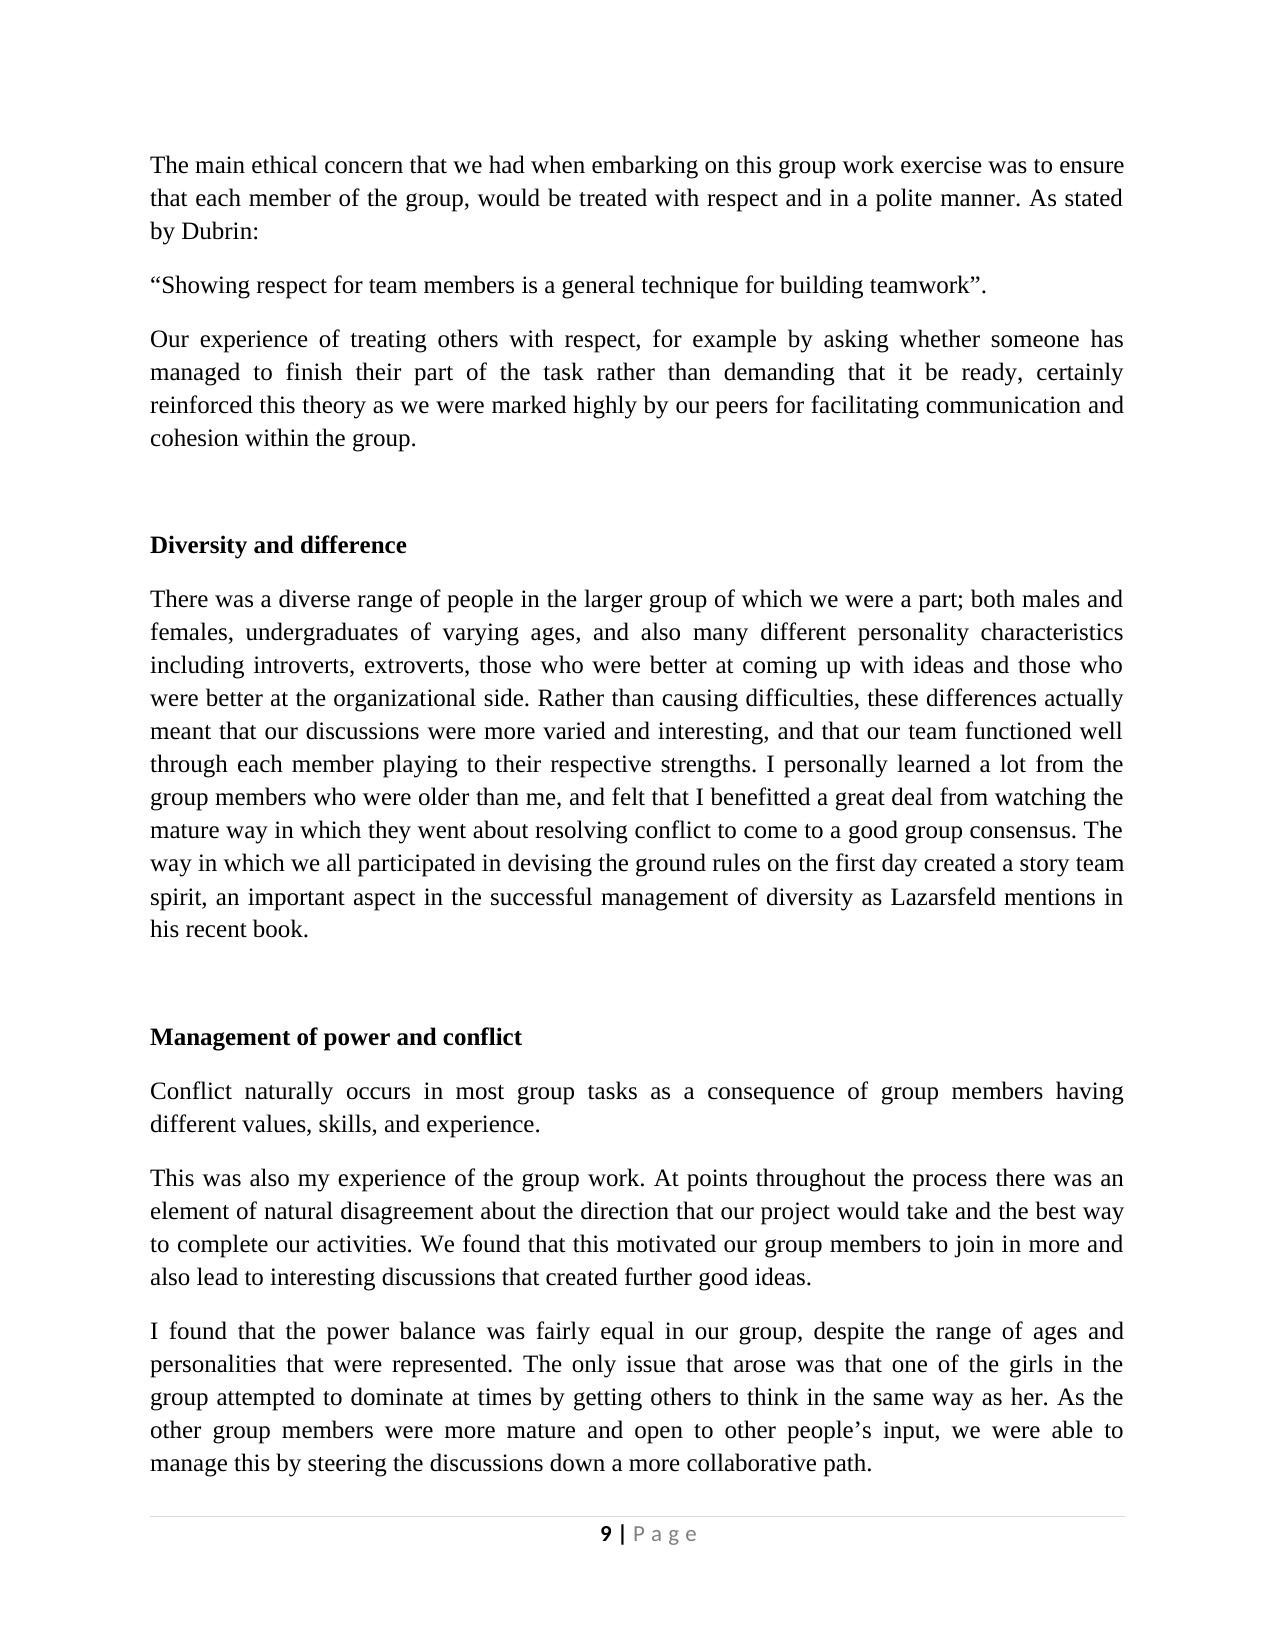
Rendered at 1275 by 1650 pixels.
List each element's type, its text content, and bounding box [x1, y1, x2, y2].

text “Showing respect for team members is a general technique for building teamwork”. [150, 270, 1125, 299]
text I found that the power balance was fairly equal in our group, despite the range of ages and personalities that were represented. The only issue that arose was that one of the girls in the group attempted to dominate at times by getting others to think in the same way as her. As the other group members were more mature and open to other people’s input, we were able to manage this by steering the discussions down a more collaborative path. [150, 1316, 1125, 1477]
text There was a diverse range of people in the larger group of which we were a part; both males and females, undergraduates of varying ages, and also many different personality characteristics including introverts, extroverts, those who were better at coming up with ideas and those who were better at the organizational side. Rather than causing difficulties, these differences actually meant that our discussions were more varied and interesting, and that our team functioned well through each member playing to their respective strengths. I personally learned a lot from the group members who were older than me, and felt that I benefitted a great deal from watching the mature way in which they went about resolving conflict to come to a good group consensus. The way in which we all participated in devising the ground rules on the first day created a story team spirit, an important aspect in the successful management of diversity as Lazarsfeld mentions in his recent book. [150, 584, 1125, 943]
text This was also my experience of the group work. At points throughout the process there was an element of natural disagreement about the direction that our project would take and the best way to complete our activities. We found that this motivated our group members to join in more and also lead to interesting discussions that created further good ideas. [150, 1163, 1125, 1291]
text Diversity and difference [150, 531, 1125, 559]
text Management of power and conflict [150, 1022, 1125, 1051]
text Our experience of treating others with respect, for example by asking whether someone has managed to finish their part of the task rather than demanding that it be ready, certainly reinforced this theory as we were marked highly by our peers for facilitating communication and cohesion within the group. [150, 324, 1125, 452]
text Conflict naturally occurs in most group tasks as a consequence of group members having different values, skills, and experience. [150, 1076, 1125, 1138]
text The main ethical concern that we had when embarking on this group work exercise was to ensure that each member of the group, would be treated with respect and in a polite manner. As stated by Dubrin: [150, 150, 1125, 245]
